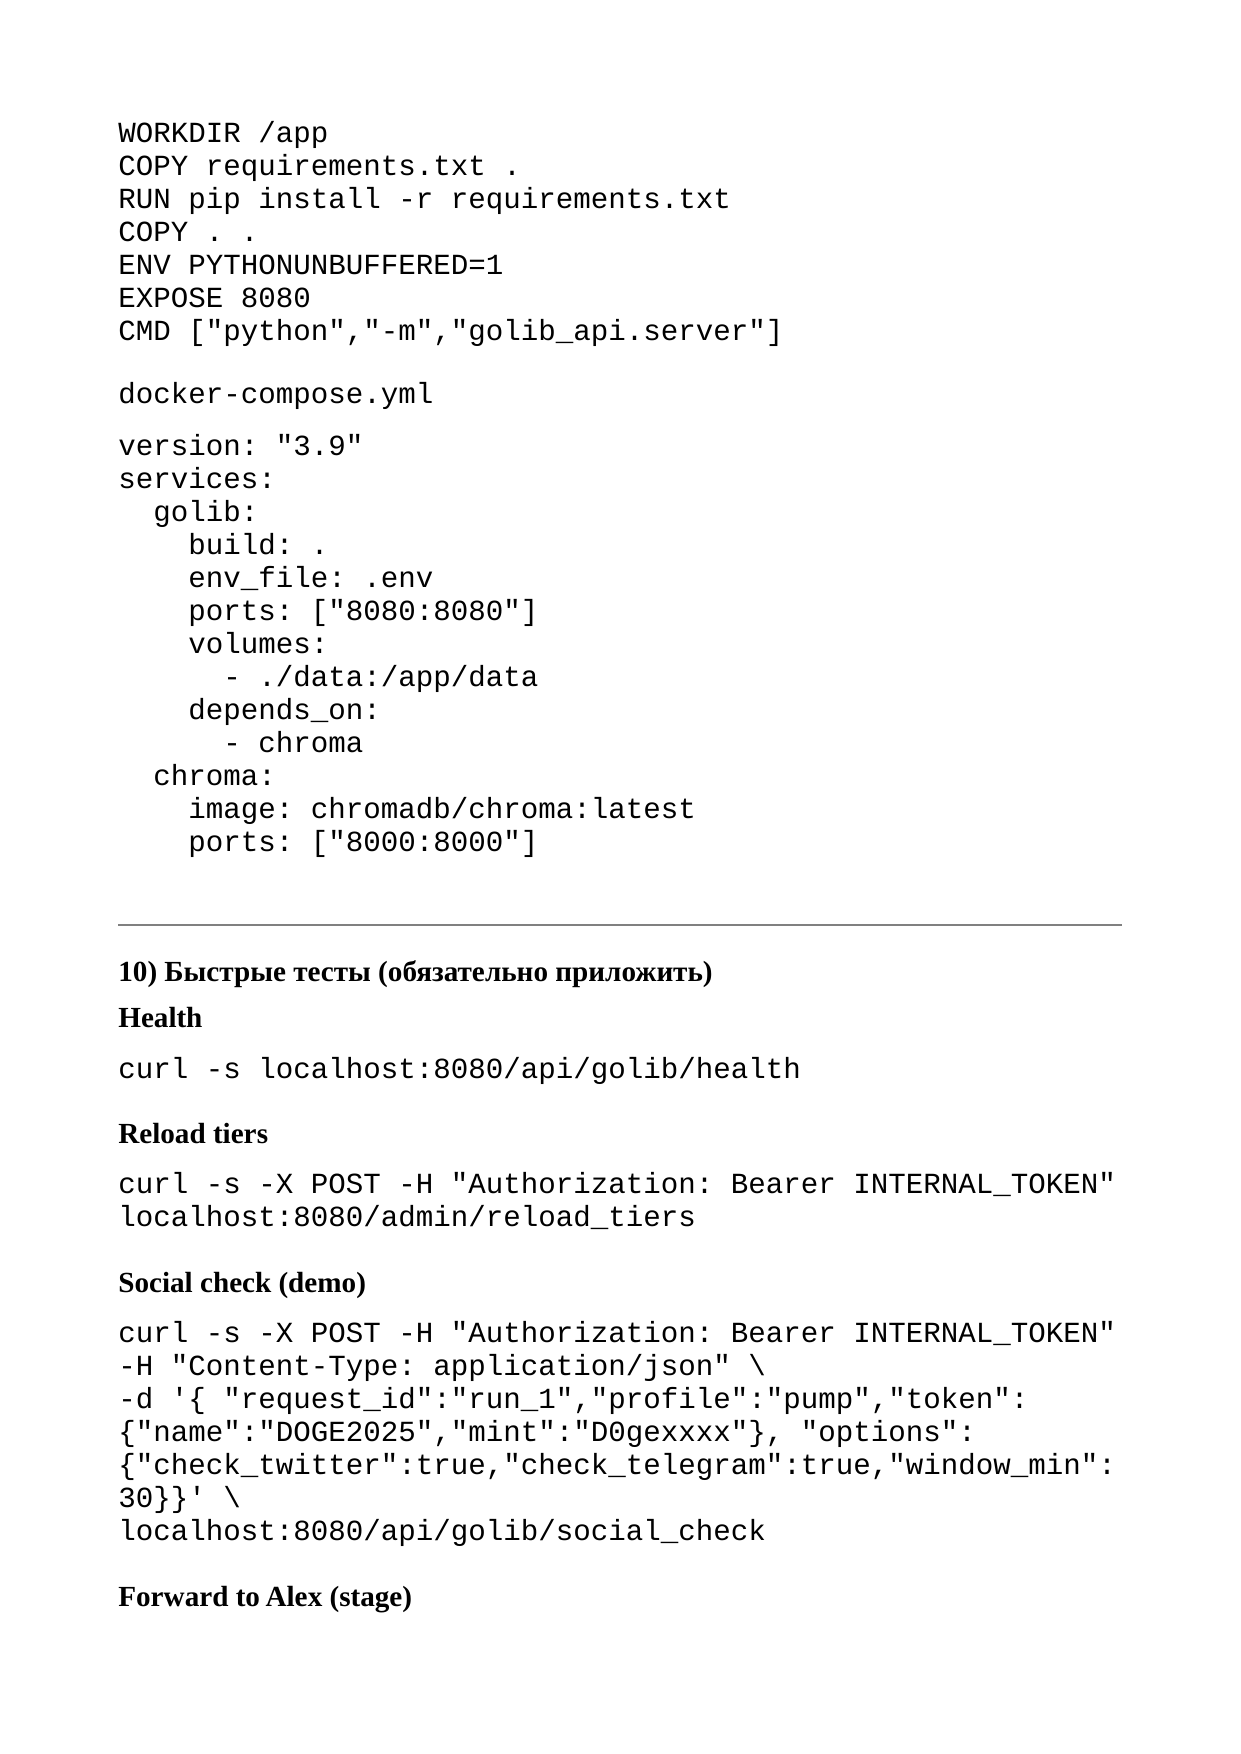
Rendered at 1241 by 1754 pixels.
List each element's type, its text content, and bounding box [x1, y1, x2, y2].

subtitle 10) Быстрые тесты (обязательно приложить) [118, 954, 1122, 988]
text ports: ["8000:8000"] [118, 827, 1122, 861]
text WORKDIR /app [118, 118, 1122, 151]
text services: [118, 464, 1122, 497]
text COPY requirements.txt . [118, 151, 1122, 184]
text localhost:8080/api/golib/social_check [118, 1516, 1122, 1549]
text ENV PYTHONUNBUFFERED=1 [118, 250, 1122, 283]
text depends_on: [118, 695, 1122, 728]
text chroma: [118, 761, 1122, 794]
text Reload tiers [118, 1116, 1122, 1150]
text curl -s -X POST -H "Authorization: Bearer INTERNAL_TOKEN" -H "Content-Type: application/json" \ [118, 1318, 1122, 1384]
text build: . [118, 530, 1122, 563]
text golib: [118, 497, 1122, 530]
text image: chromadb/chroma:latest [118, 794, 1122, 827]
text curl -s -X POST -H "Authorization: Bearer INTERNAL_TOKEN" localhost:8080/admin/reload_tiers [118, 1169, 1122, 1235]
text Forward to Alex (stage) [118, 1579, 1122, 1612]
text - ./data:/app/data [118, 662, 1122, 695]
text volumes: [118, 629, 1122, 662]
text COPY . . [118, 217, 1122, 250]
text docker-compose.yml [118, 379, 1122, 412]
text Health [118, 1001, 1122, 1034]
text version: "3.9" [118, 431, 1122, 464]
text ports: ["8080:8080"] [118, 596, 1122, 629]
text EXPOSE 8080 [118, 283, 1122, 316]
text - chroma [118, 728, 1122, 761]
text -d '{ "request_id":"run_1","profile":"pump","token":{"name":"DOGE2025","mint":"D0gexxxx"}, "options":{"check_twitter":true,"check_telegram":true,"window_min":30}}' \ [118, 1384, 1122, 1516]
text RUN pip install -r requirements.txt [118, 184, 1122, 217]
text curl -s localhost:8080/api/golib/health [118, 1054, 1122, 1087]
text env_file: .env [118, 563, 1122, 596]
text Social check (demo) [118, 1265, 1122, 1298]
text CMD ["python","-m","golib_api.server"] [118, 316, 1122, 349]
